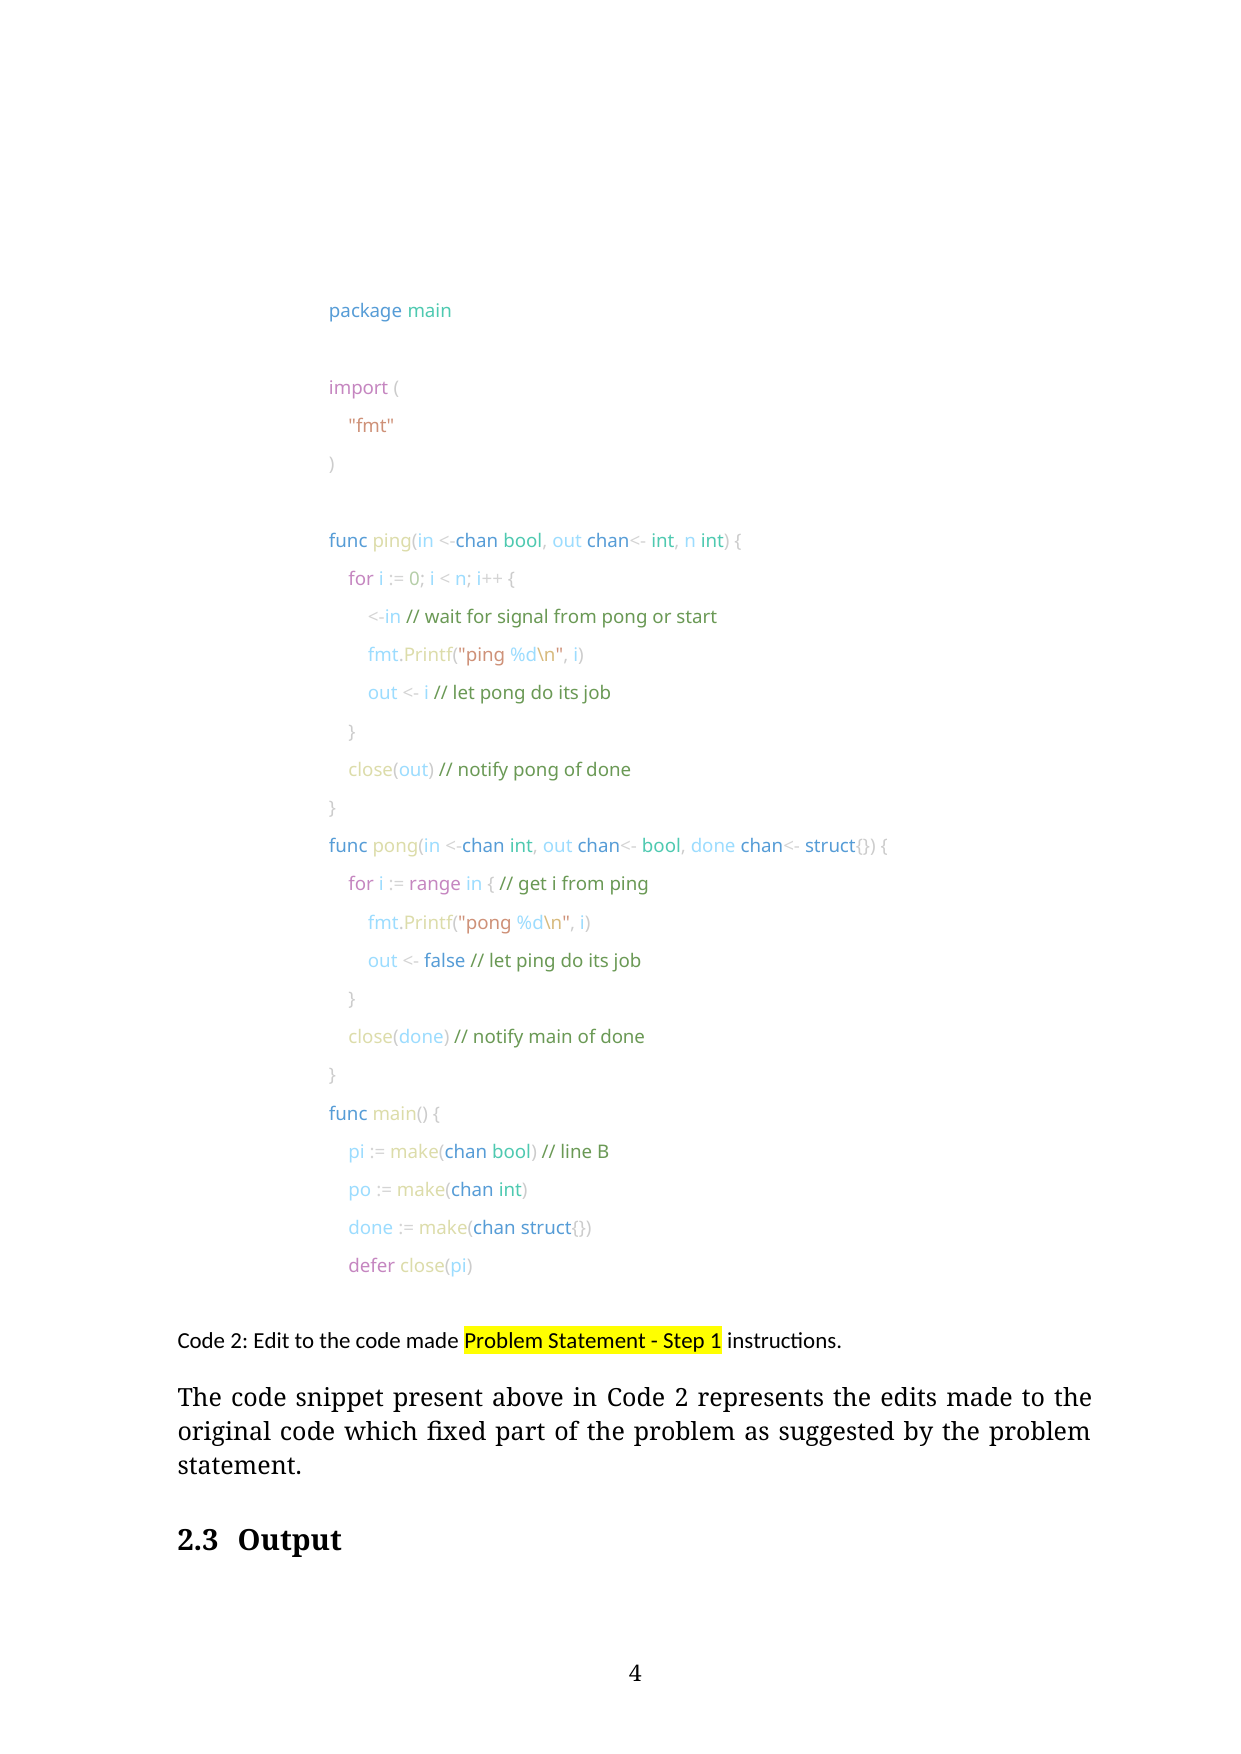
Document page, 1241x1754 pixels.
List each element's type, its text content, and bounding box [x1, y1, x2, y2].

subtitle Output [177, 1519, 1034, 1559]
text Code 2: Edit to the code made Problem Statement - Step 1 instructions. [177, 1326, 464, 1354]
text Code 2: Edit to the code made Problem Statement - Step 1 instructions. [722, 1326, 1092, 1354]
text The code snippet present above in Code 2 represents the edits made to the original code which fixed part of the problem as suggested by the problem statement. [177, 1379, 1092, 1481]
